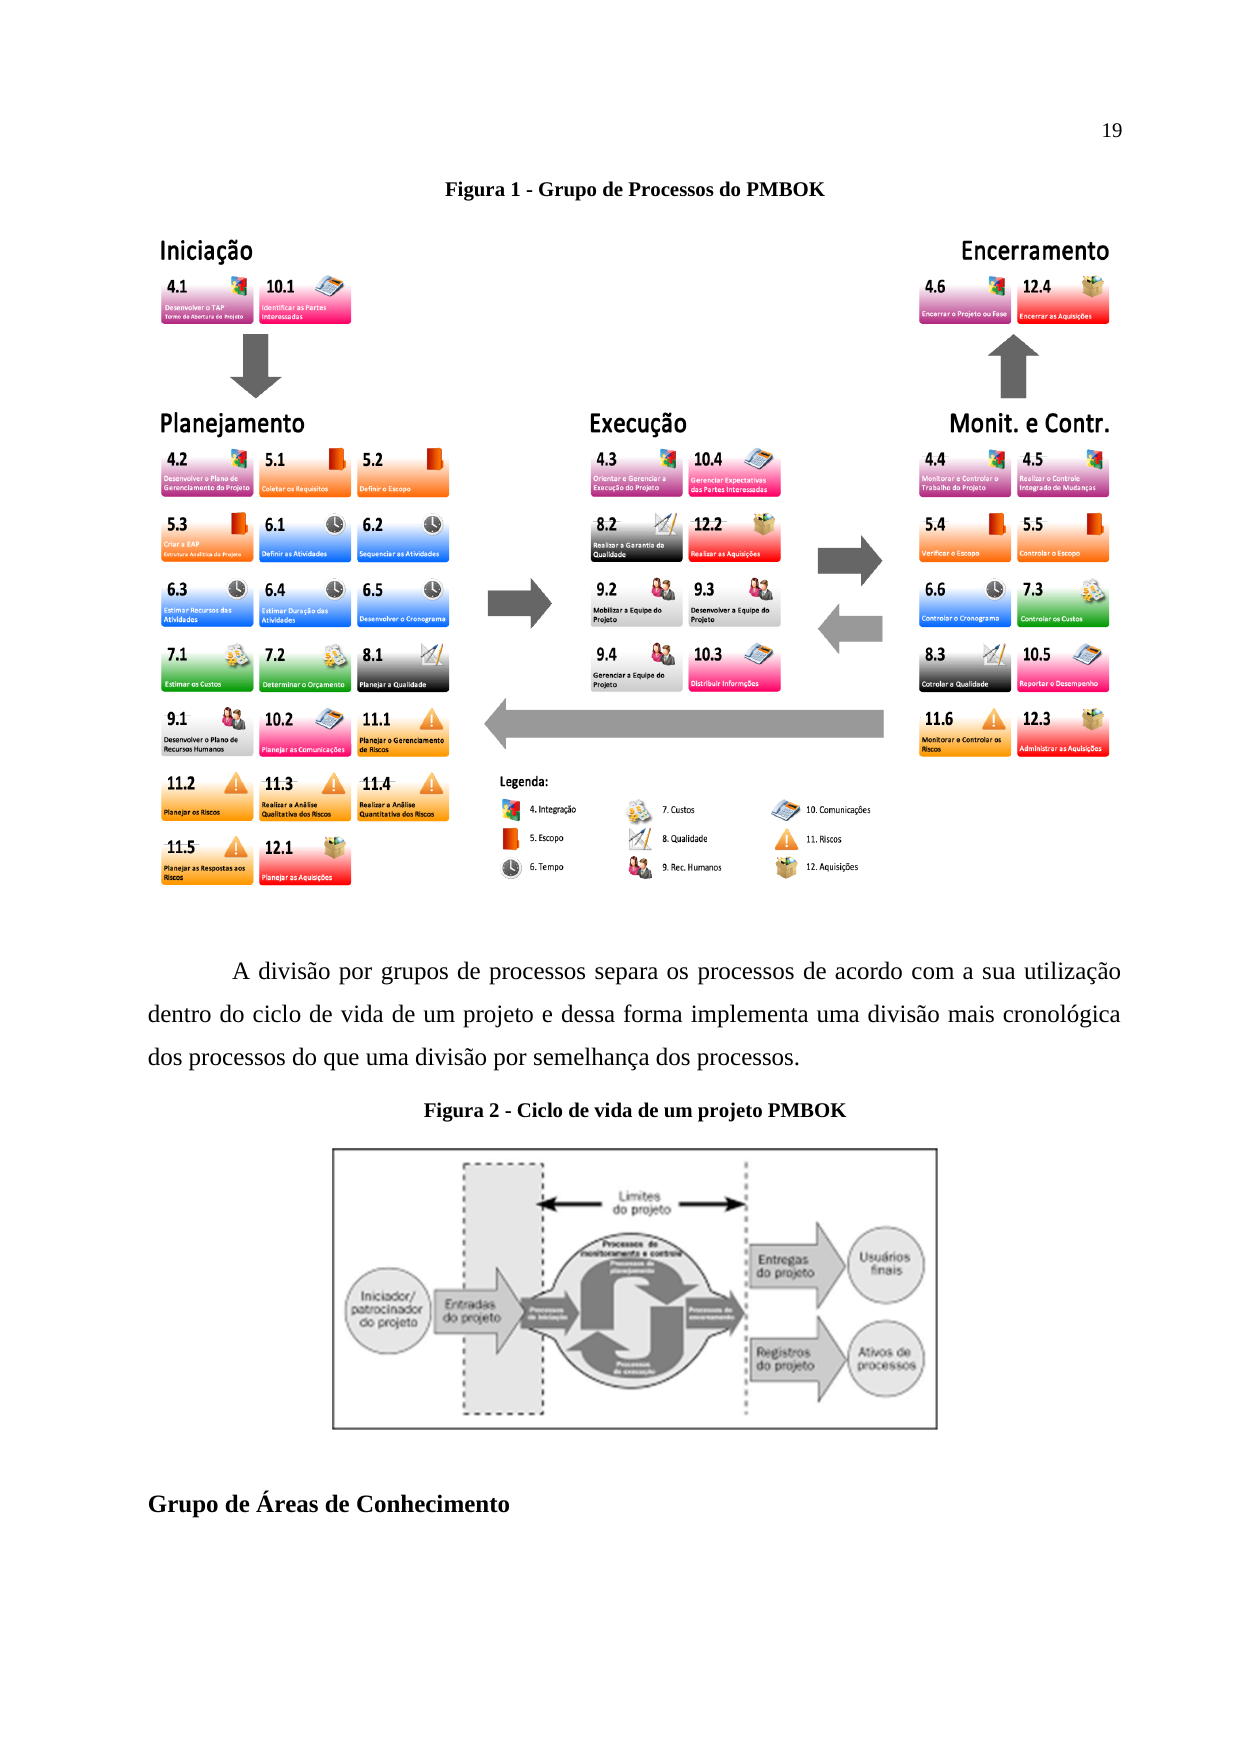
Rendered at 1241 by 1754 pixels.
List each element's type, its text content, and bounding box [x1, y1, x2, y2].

picture [330, 1146, 939, 1432]
text Grupo de Áreas de Conhecimento [148, 1489, 1122, 1518]
text A divisão por grupos de processos separa os processos de acordo com a sua utilização dentro do ciclo de vida de um projeto e dessa forma implementa uma divisão mais cronológica dos processos do que uma divisão por semelhança dos processos. [148, 956, 1122, 1071]
picture [147, 225, 1123, 899]
